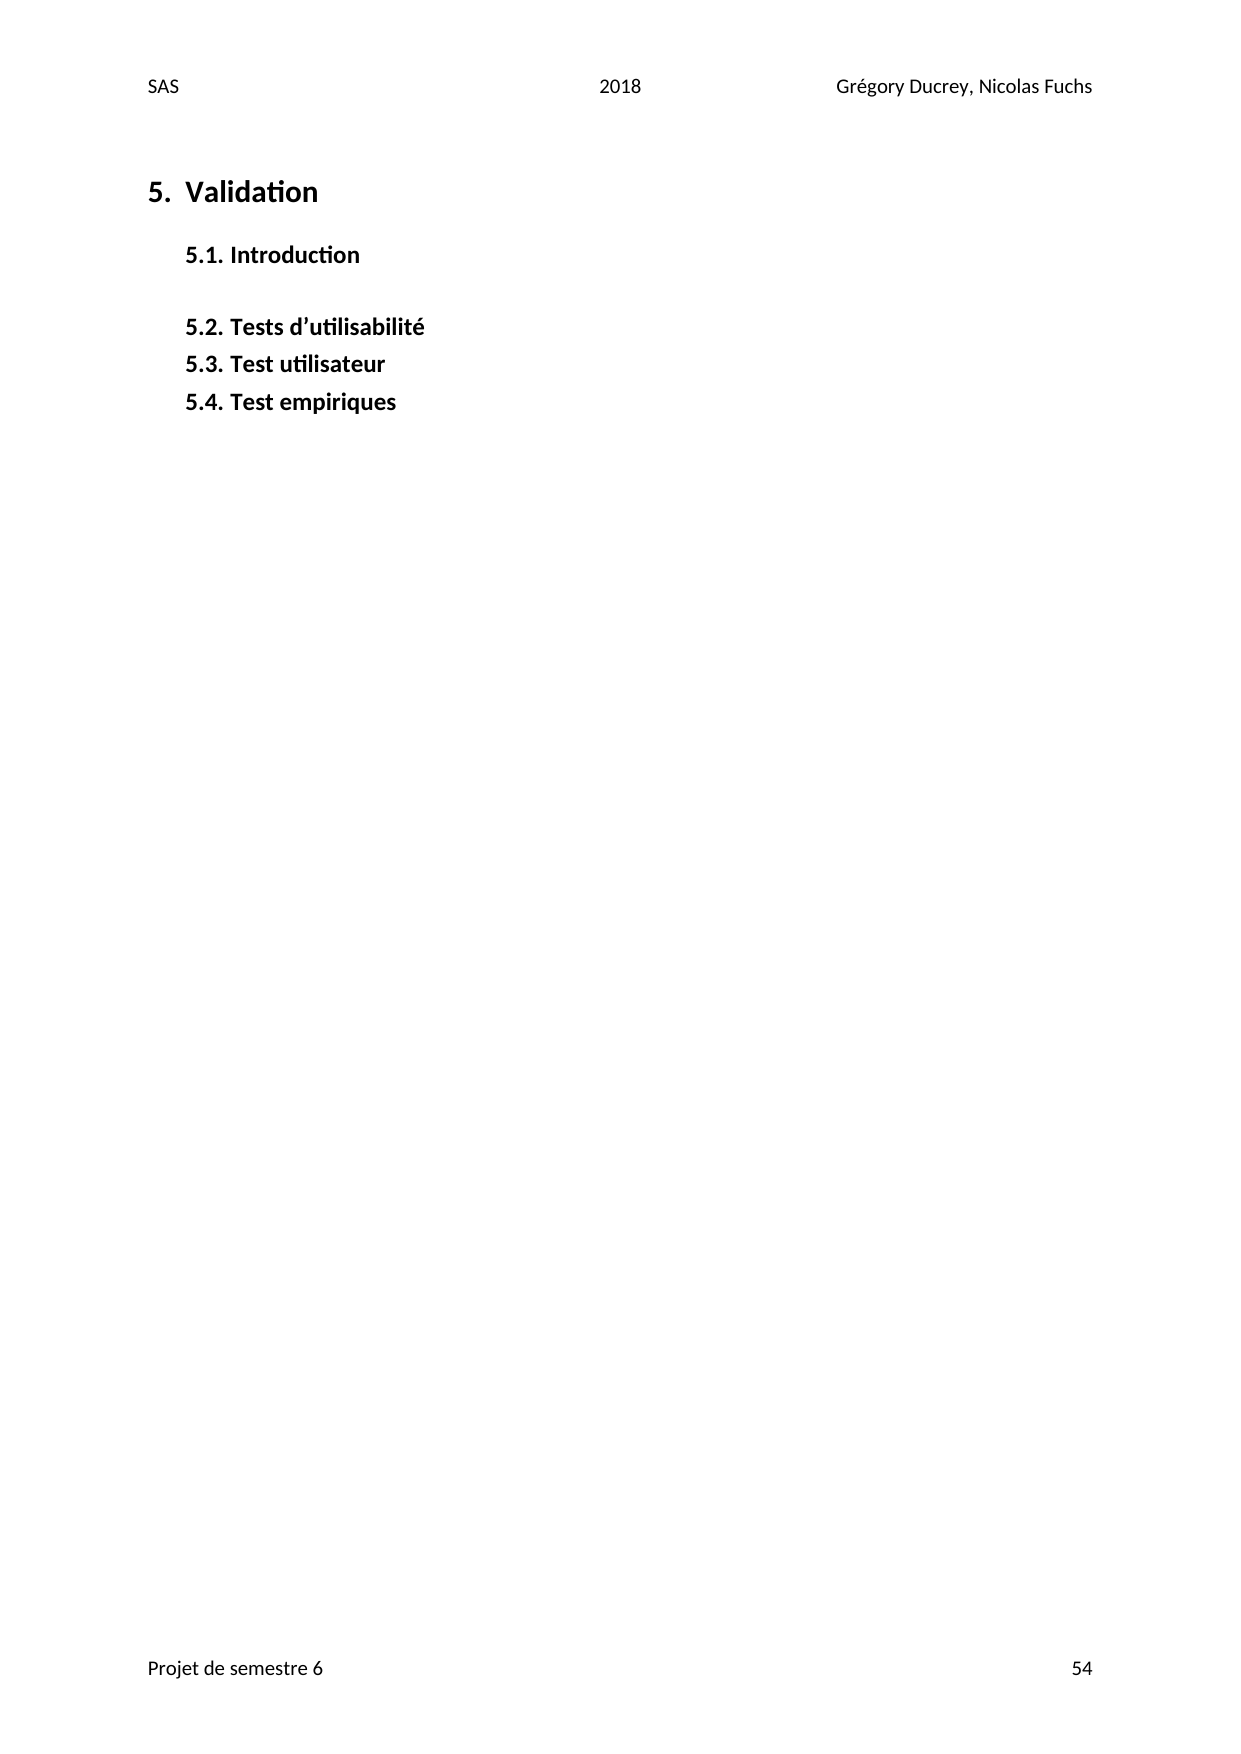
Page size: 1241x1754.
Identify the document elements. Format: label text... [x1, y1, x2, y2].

subtitle Introduction [185, 239, 1093, 269]
subtitle Tests d’utilisabilité [185, 312, 1093, 342]
subtitle Test empiriques [185, 386, 1093, 416]
subtitle Validation [148, 173, 1093, 211]
subtitle Test utilisateur [185, 349, 1093, 379]
